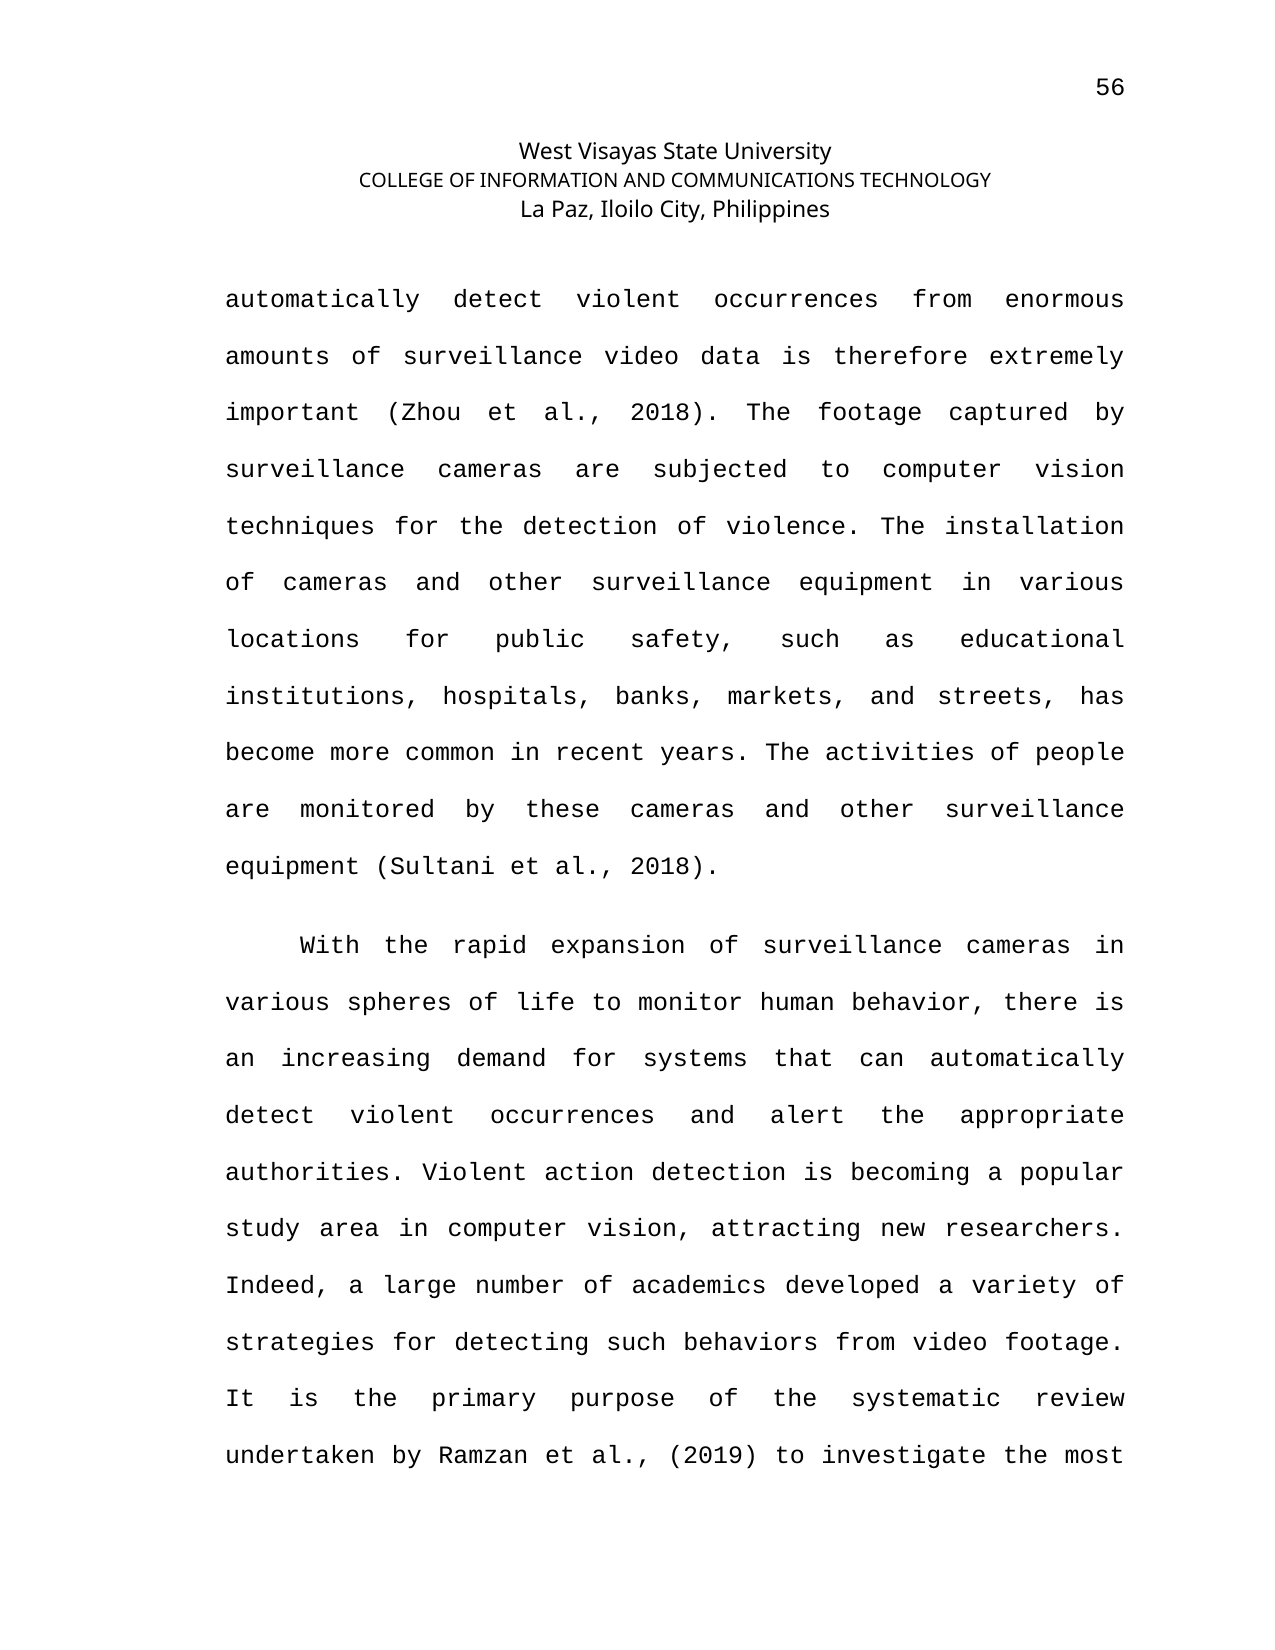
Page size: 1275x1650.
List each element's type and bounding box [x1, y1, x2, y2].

text [225, 287, 1125, 882]
text [225, 932, 1125, 1471]
